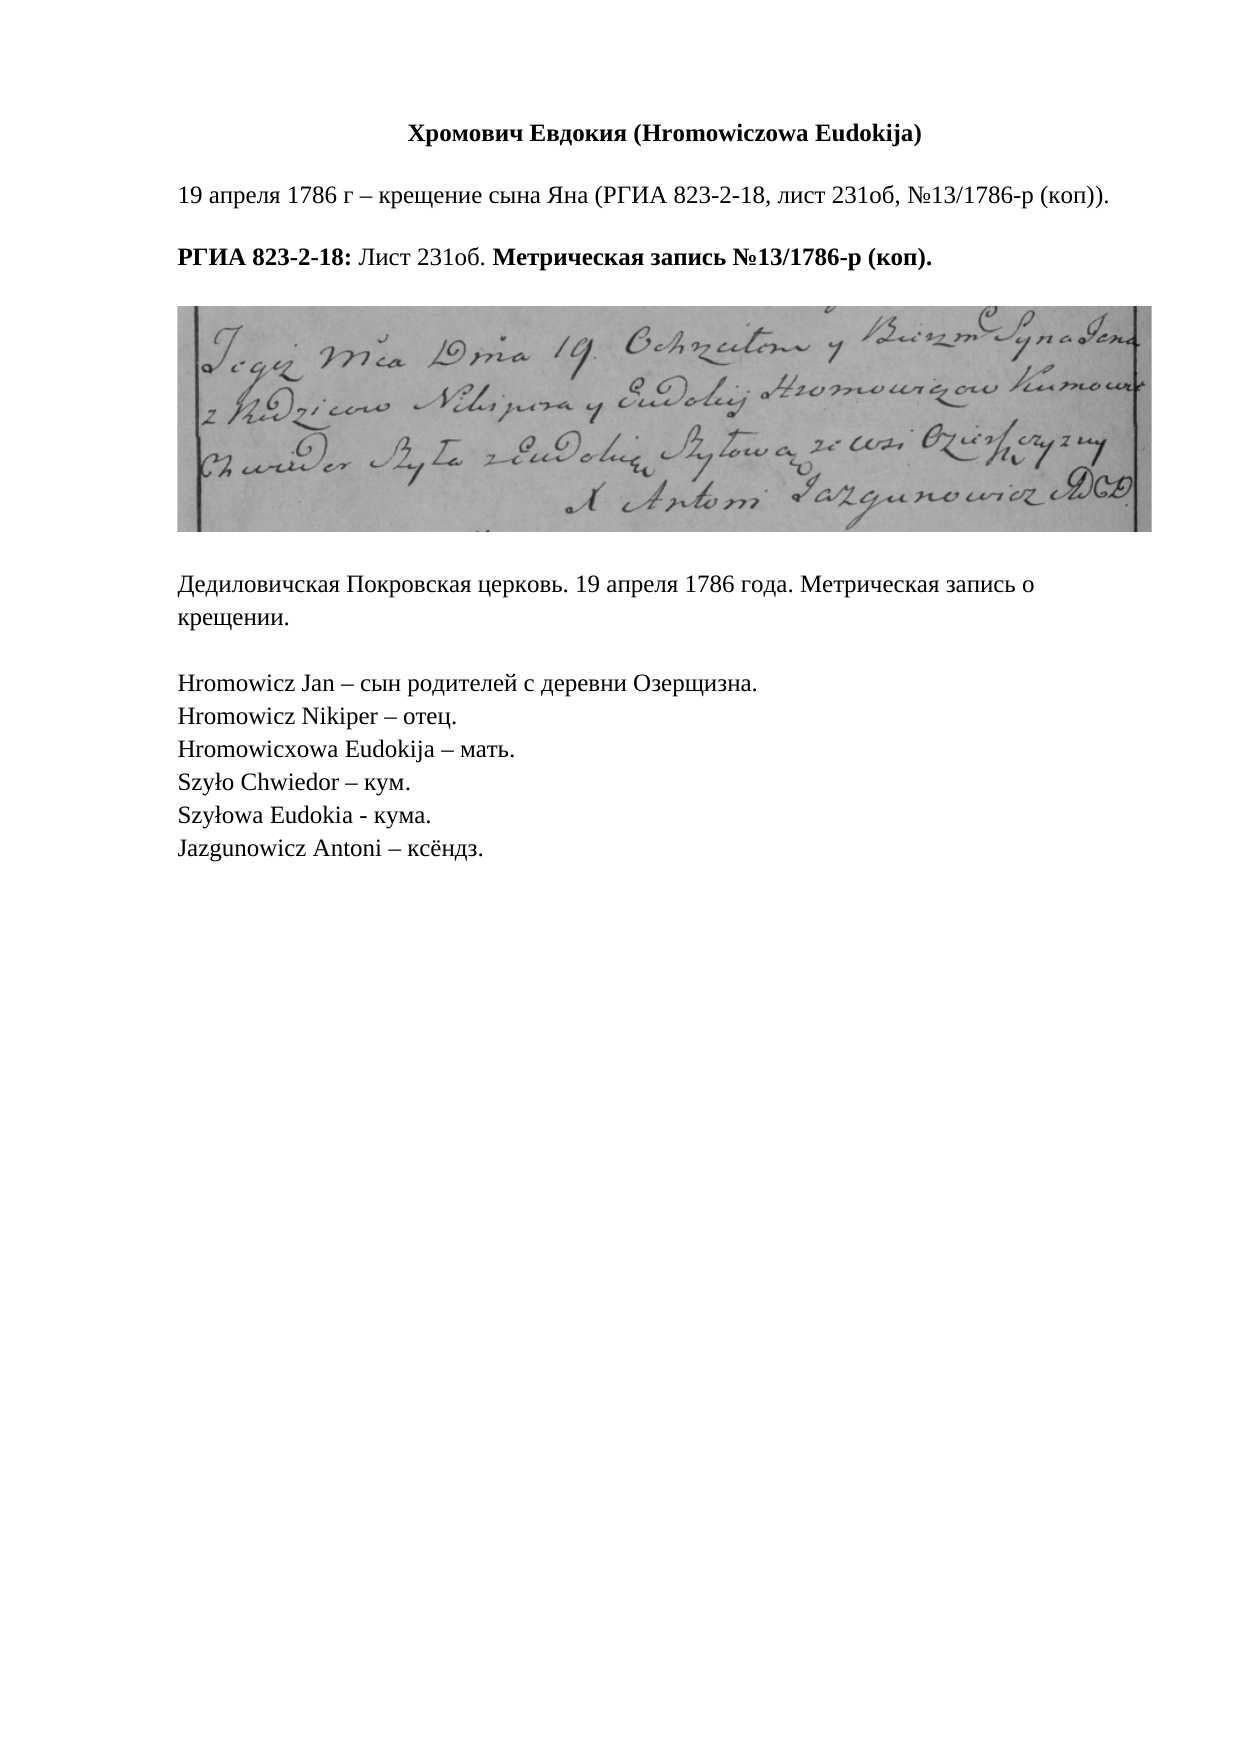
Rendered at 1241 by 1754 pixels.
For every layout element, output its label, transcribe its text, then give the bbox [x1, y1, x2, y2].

text Дедиловичская Покровская церковь. 19 апреля 1786 года. Метрическая запись о крещении. [177, 569, 1152, 631]
text Hromowicz Jan – сын родителей с деревни Озерщизна. [177, 668, 1152, 697]
text Szyłowa Eudokia - кума. [177, 800, 1152, 829]
text 19 апреля 1786 г – крещение сына Яна (РГИА 823-2-18, лист 231об, №13/1786-р (коп)). [177, 180, 1152, 209]
text Jazgunowicz Antoni – ксёндз. [177, 833, 1152, 862]
text Hromowicxowa Eudokija – мать. [177, 734, 1152, 763]
picture [177, 306, 1152, 532]
text Hromowicz Nikiper – отец. [177, 701, 1152, 730]
text Szyło Chwiedor – кум. [177, 767, 1152, 796]
text Хромович Евдокия (Hromowiczowa Eudokija) [177, 118, 1152, 147]
text РГИА 823-2-18: Лист 231об. Метрическая запись №13/1786-р (коп). [177, 242, 1152, 271]
